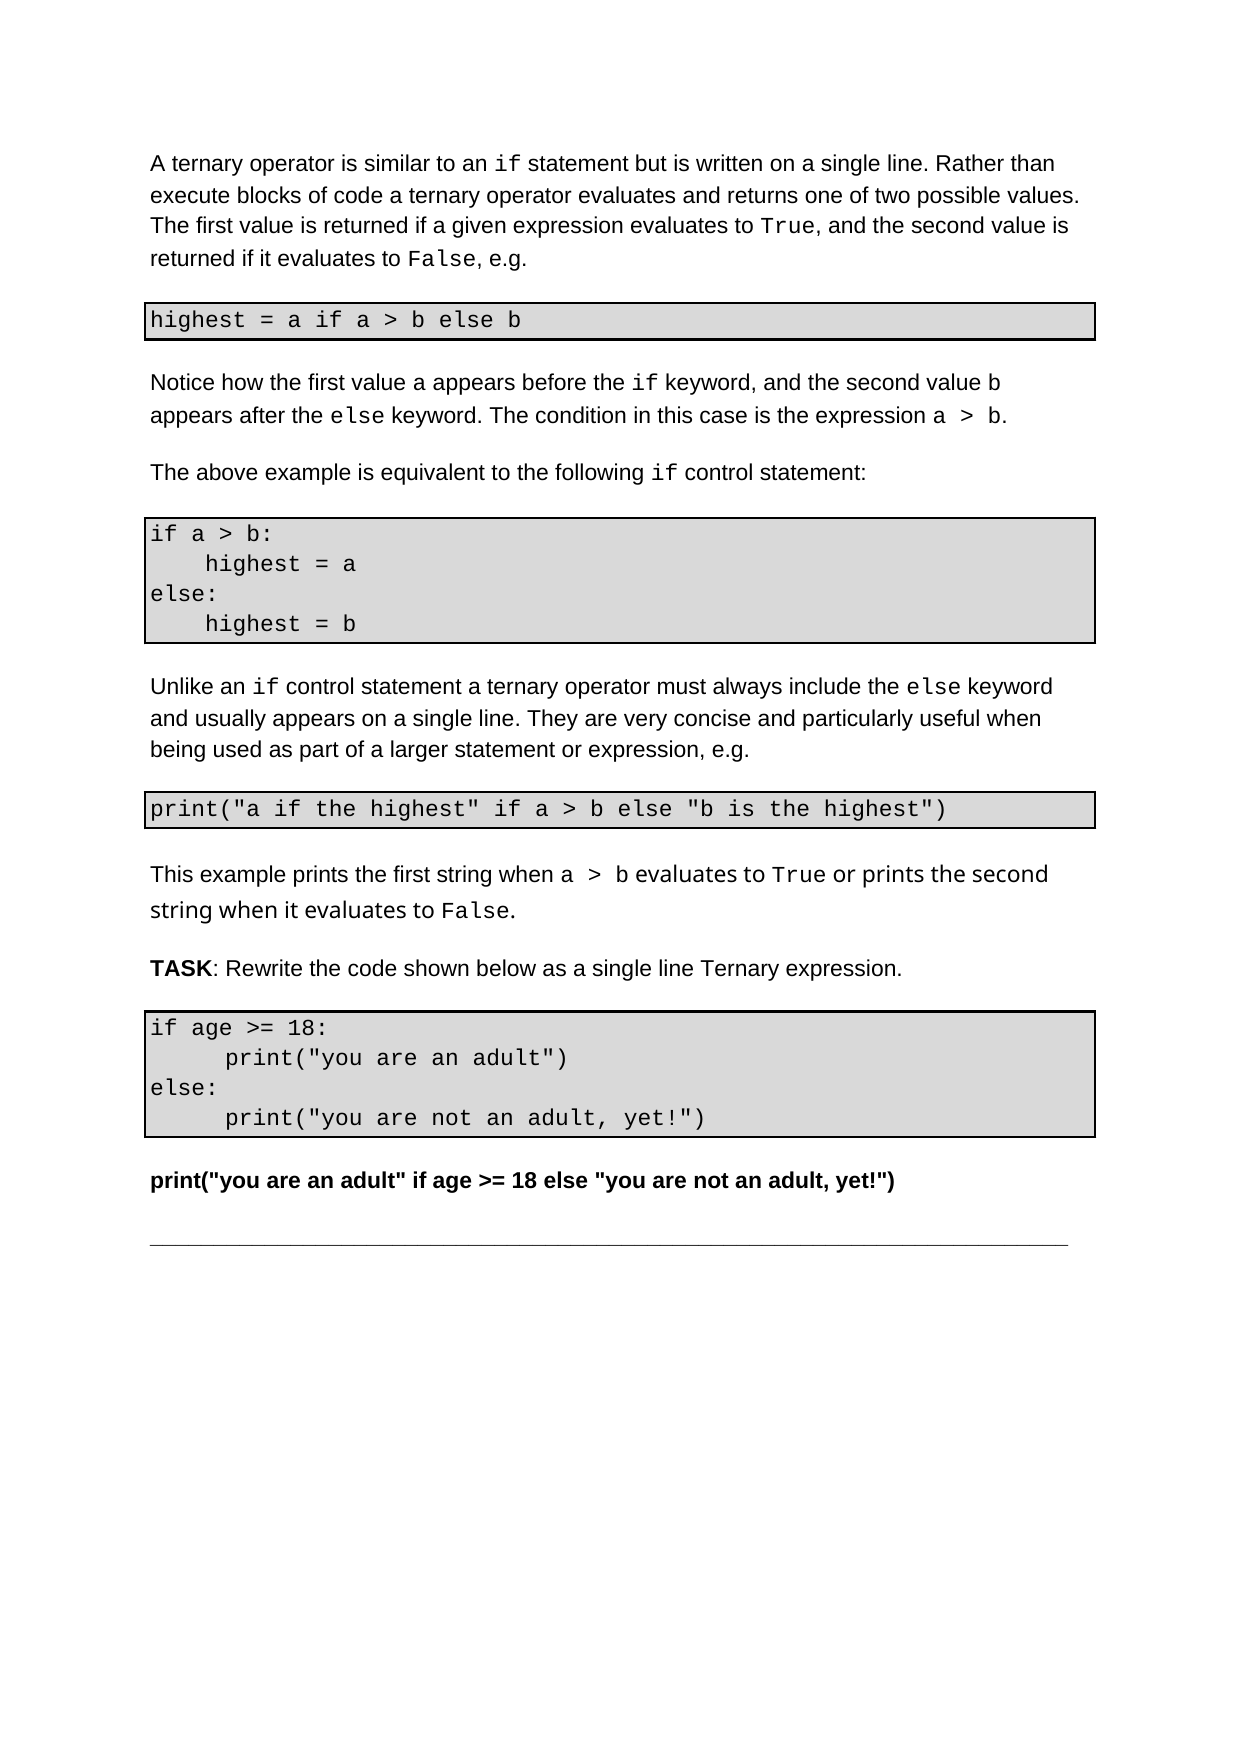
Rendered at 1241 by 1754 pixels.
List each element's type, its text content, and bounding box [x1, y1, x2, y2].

text else: [146, 1070, 1094, 1100]
text A ternary operator is similar to an if statement but is written on a single line. Rather than execute blocks of code a ternary operator evaluates and returns one of two possible values. The first value is returned if a given expression evaluates to True, and the second value is returned if it evaluates to False, e.g. [150, 150, 1090, 273]
text print("you are not an adult, yet!") [146, 1100, 1094, 1136]
text Unlike an if control statement a ternary operator must always include the else keyword and usually appears on a single line. They are very concise and particularly useful when being used as part of a larger statement or expression, e.g. [150, 673, 1090, 762]
text Notice how the first value a appears before the if keyword, and the second value b appears after the else keyword. The condition in this case is the expression a > b. [150, 369, 1090, 430]
text print("you are an adult" if age >= 18 else "you are not an adult, yet!") [150, 1167, 1090, 1193]
text highest = a [146, 546, 1094, 576]
text else: [146, 576, 1094, 606]
text TASK: Rewrite the code shown below as a single line Ternary expression. [150, 955, 1090, 982]
text print("a if the highest" if a > b else "b is the highest") [146, 793, 1094, 827]
text ________________________________________________________________________ [150, 1222, 1090, 1249]
text print("you are an adult") [146, 1040, 1094, 1070]
text if a > b: [146, 519, 1094, 546]
text This example prints the first string when a > b evaluates to True or prints the second string when it evaluates to False. [150, 858, 1090, 926]
text if age >= 18: [146, 1013, 1094, 1040]
text The above example is equivalent to the following if control statement: [150, 459, 1090, 487]
text highest = a if a > b else b [146, 304, 1094, 338]
text highest = b [146, 606, 1094, 642]
